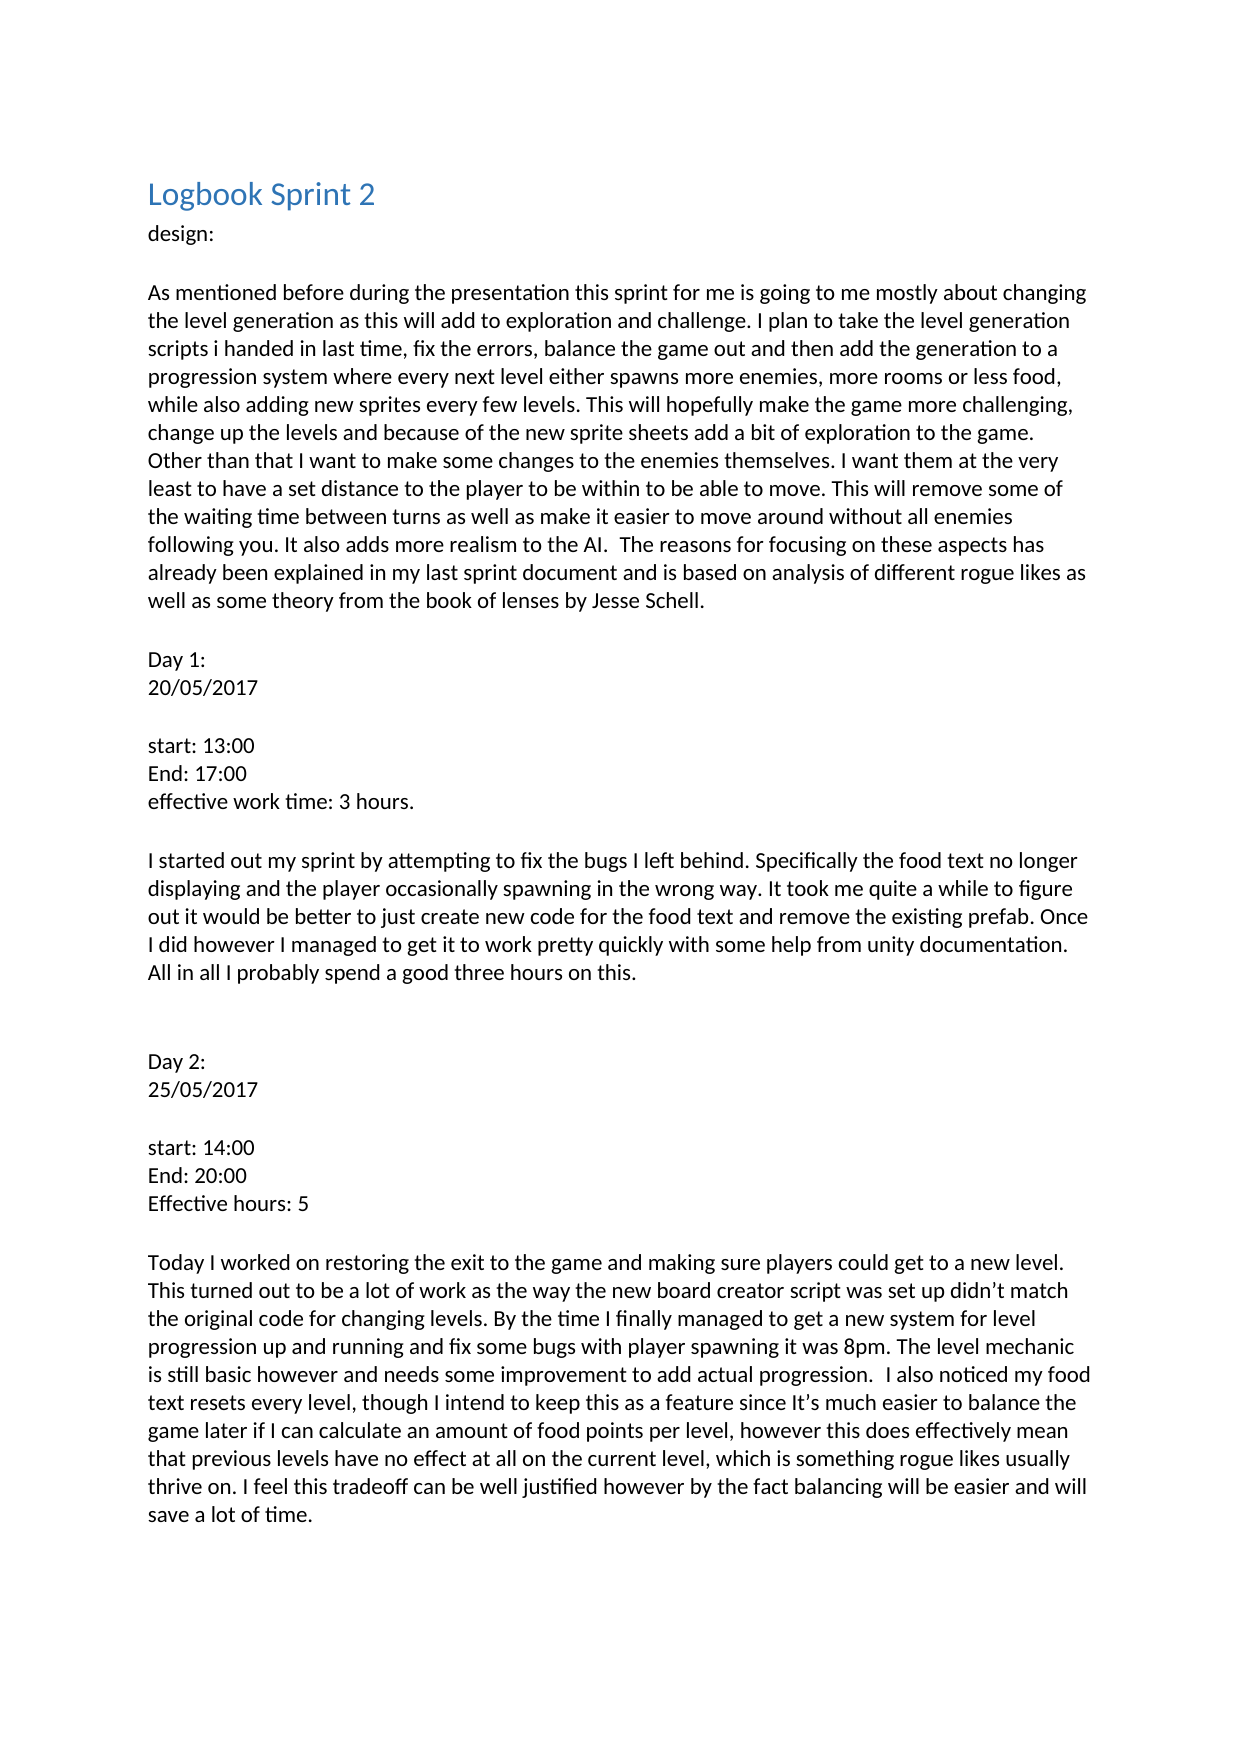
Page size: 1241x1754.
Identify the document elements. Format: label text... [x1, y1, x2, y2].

text effective work time: 3 hours. [148, 787, 1093, 815]
text design: [148, 219, 1093, 247]
text 20/05/2017 [148, 673, 1093, 701]
text Today I worked on restoring the exit to the game and making sure players could get to a new level. This turned out to be a lot of work as the way the new board creator script was set up didn’t match the original code for changing levels. By the time I finally managed to get a new system for level progression up and running and fix some bugs with player spawning it was 8pm. The level mechanic is still basic however and needs some improvement to add actual progression. I also noticed my food text resets every level, though I intend to keep this as a feature since It’s much easier to balance the game later if I can calculate an amount of food points per level, however this does effectively mean that previous levels have no effect at all on the current level, which is something rogue likes usually thrive on. I feel this tradeoff can be well justified however by the fact balancing will be easier and will save a lot of time. [148, 1248, 1093, 1528]
text Day 2: [148, 1047, 1093, 1075]
subtitle Logbook Sprint 2 [148, 173, 1093, 213]
text 25/05/2017 [148, 1075, 1093, 1103]
text End: 17:00 [148, 759, 1093, 787]
text Day 1: [148, 645, 1093, 673]
text As mentioned before during the presentation this sprint for me is going to me mostly about changing the level generation as this will add to exploration and challenge. I plan to take the level generation scripts i handed in last time, fix the errors, balance the game out and then add the generation to a progression system where every next level either spawns more enemies, more rooms or less food, while also adding new sprites every few levels. This will hopefully make the game more challenging, change up the levels and because of the new sprite sheets add a bit of exploration to the game. Other than that I want to make some changes to the enemies themselves. I want them at the very least to have a set distance to the player to be within to be able to move. This will remove some of the waiting time between turns as well as make it easier to move around without all enemies following you. It also adds more realism to the AI. The reasons for focusing on these aspects has already been explained in my last sprint document and is based on analysis of different rogue likes as well as some theory from the book of lenses by Jesse Schell. [148, 278, 1093, 614]
text start: 13:00 [148, 731, 1093, 759]
text Effective hours: 5 [148, 1189, 1093, 1218]
text End: 20:00 [148, 1162, 1093, 1189]
text start: 14:00 [148, 1133, 1093, 1162]
text I started out my sprint by attempting to fix the bugs I left behind. Specifically the food text no longer displaying and the player occasionally spawning in the wrong way. It took me quite a while to figure out it would be better to just create new code for the food text and remove the existing prefab. Once I did however I managed to get it to work pretty quickly with some help from unity documentation. All in all I probably spend a good three hours on this. [148, 846, 1093, 986]
